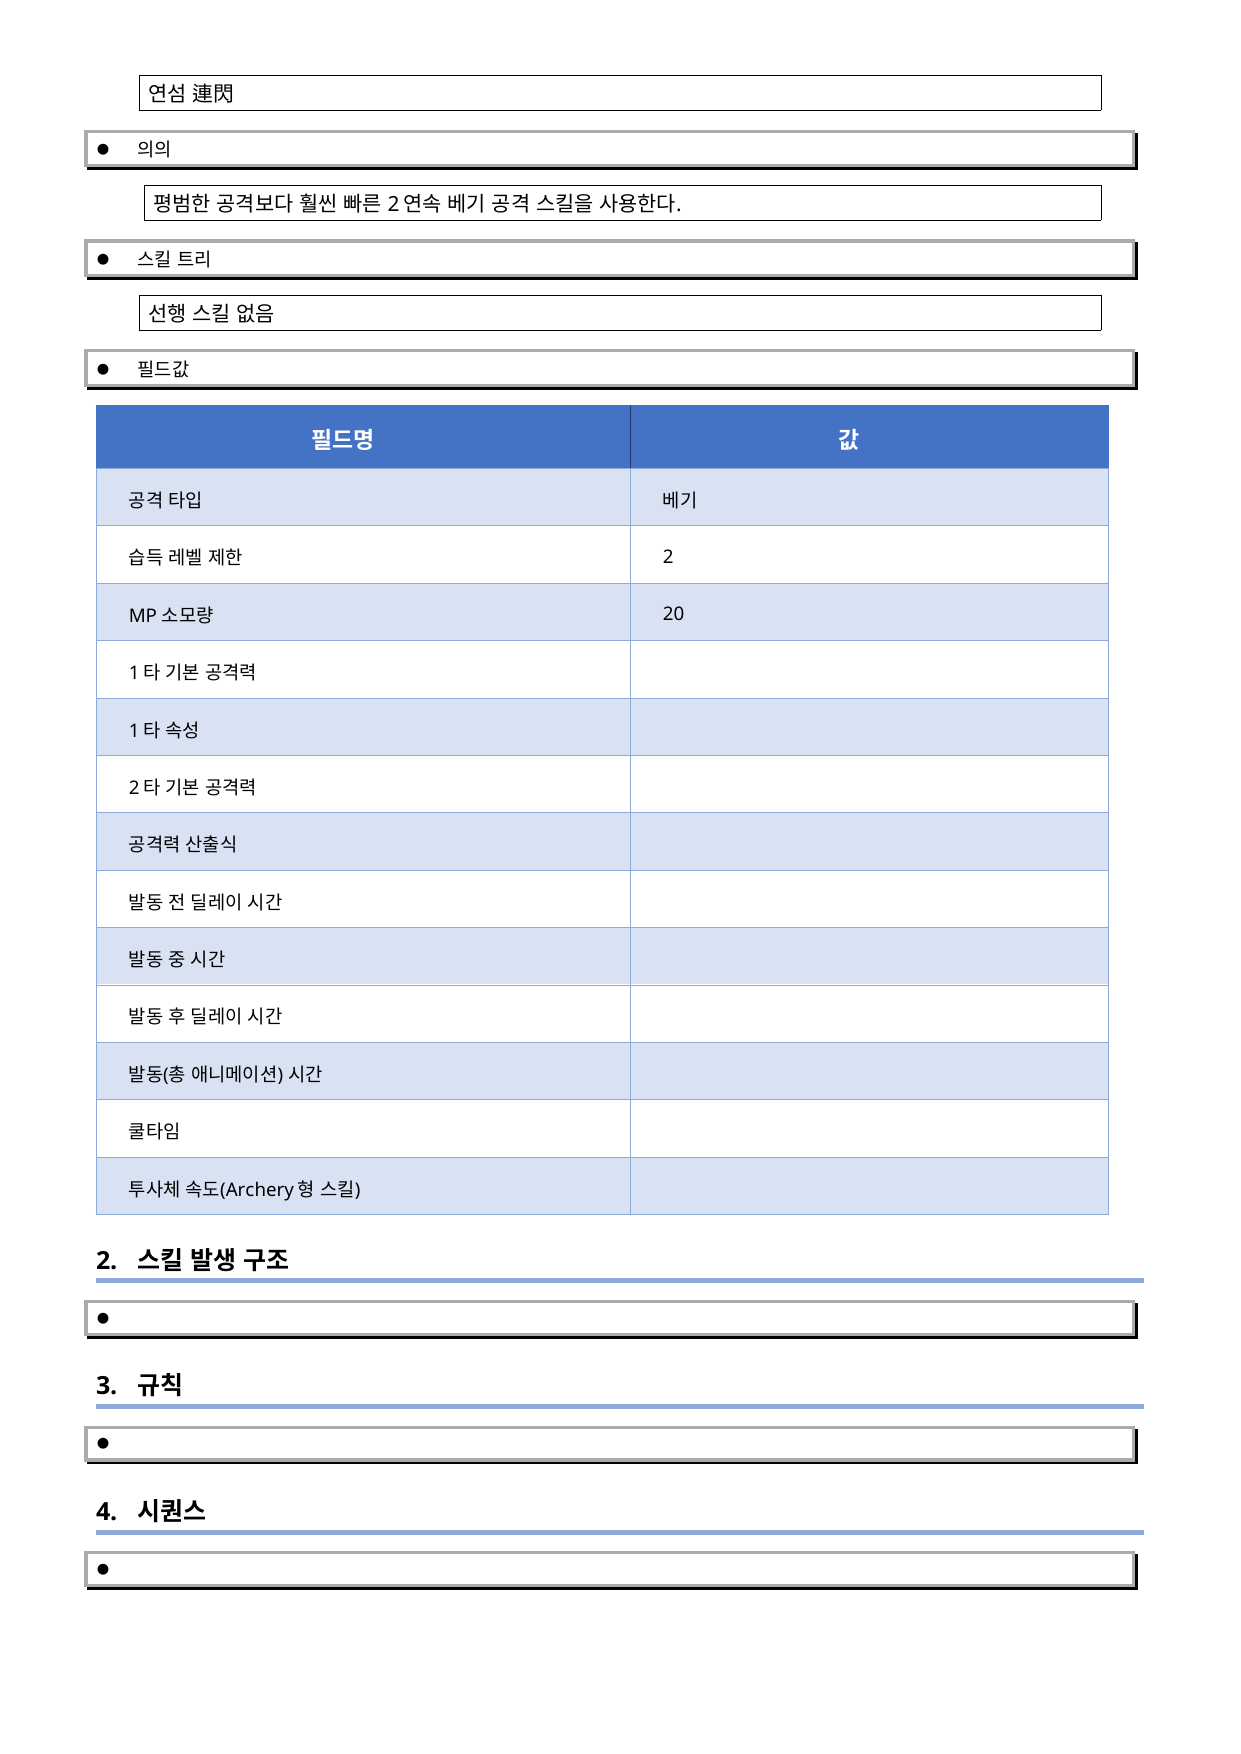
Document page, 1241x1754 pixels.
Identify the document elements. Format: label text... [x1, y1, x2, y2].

table_cell 2 [631, 526, 1108, 583]
table_header 필드명 [97, 406, 630, 468]
table_cell 발동 전 딜레이 시간 [97, 871, 630, 927]
text 연섬 連閃 [140, 76, 1101, 110]
table_cell 발동 후 딜레이 시간 [97, 986, 630, 1042]
list 의의 [88, 133, 1132, 164]
text 시퀀스 [96, 1492, 1144, 1530]
table_cell 공격 타입 [97, 469, 630, 525]
table_cell [631, 1158, 1108, 1214]
table_cell [631, 699, 1108, 755]
table_cell 투사체 속도(Archery형 스킬) [97, 1158, 630, 1214]
table_cell 베기 [631, 469, 1108, 525]
table_cell 습득 레벨 제한 [97, 526, 630, 583]
list 스킬 트리 [88, 243, 1132, 274]
table_cell [631, 756, 1108, 812]
text 선행 스킬 없음 [140, 296, 1101, 330]
table_cell 1타 기본 공격력 [97, 641, 630, 697]
table_cell [631, 1043, 1108, 1099]
text 평범한 공격보다 훨씬 빠른 2연속 베기 공격 스킬을 사용한다. [145, 186, 1101, 220]
table_cell [631, 1100, 1108, 1157]
text 스킬 발생 구조 [96, 1240, 1144, 1278]
table_cell 공격력 산출식 [97, 813, 630, 870]
table_cell 발동 중 시간 [97, 928, 630, 984]
table_cell [631, 986, 1108, 1042]
table_cell 2타 기본 공격력 [97, 756, 630, 812]
table_cell MP 소모량 [97, 584, 630, 640]
table_cell [631, 813, 1108, 870]
list 필드값 [88, 352, 1132, 384]
table_cell 발동(총 애니메이션) 시간 [97, 1043, 630, 1099]
text 규칙 [96, 1366, 1144, 1404]
table_header 값 [631, 406, 1108, 468]
table_cell 20 [631, 584, 1108, 640]
table_cell 1타 속성 [97, 699, 630, 755]
table_cell [631, 928, 1108, 984]
table_cell 쿨타임 [97, 1100, 630, 1157]
table_cell [631, 641, 1108, 697]
table_cell [631, 871, 1108, 927]
